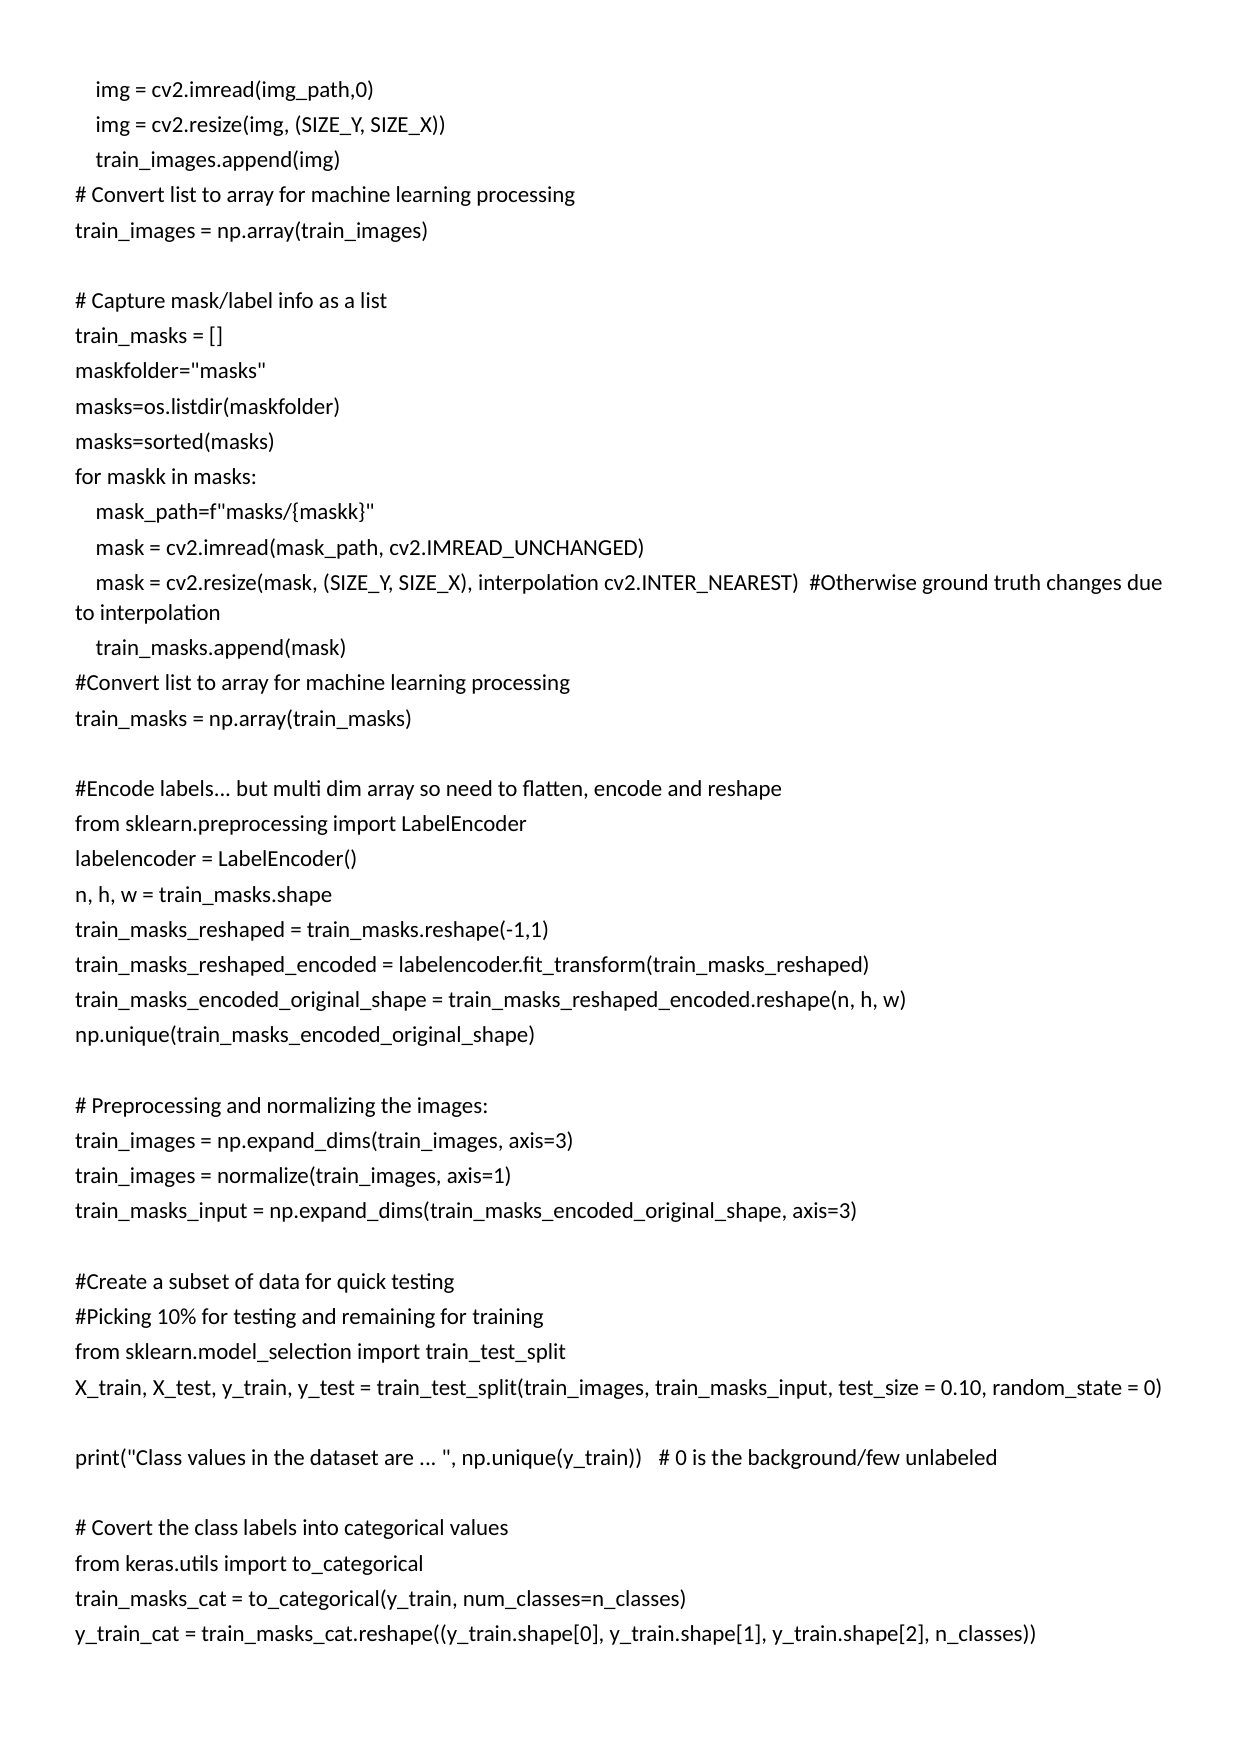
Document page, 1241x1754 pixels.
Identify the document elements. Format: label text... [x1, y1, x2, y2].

text train_masks_cat = to_categorical(y_train, num_classes=n_classes) [75, 1584, 1165, 1612]
text from sklearn.preprocessing import LabelEncoder [75, 809, 1165, 837]
text for maskk in masks: [75, 462, 1165, 490]
text mask_path=f"masks/{maskk}" [75, 497, 1165, 526]
text train_masks.append(mask) [75, 633, 1165, 661]
text # Preprocessing and normalizing the images: [75, 1091, 1165, 1119]
text train_masks_reshaped_encoded = labelencoder.fit_transform(train_masks_reshaped) [75, 950, 1165, 978]
text train_masks_reshaped = train_masks.reshape(-1,1) [75, 915, 1165, 943]
text maskfolder="masks" [75, 357, 1165, 385]
text # Convert list to array for machine learning processing [75, 181, 1165, 209]
text y_train_cat = train_masks_cat.reshape((y_train.shape[0], y_train.shape[1], y_train.shape[2], n_classes)) [75, 1619, 1165, 1647]
text labelencoder = LabelEncoder() [75, 844, 1165, 873]
text train_masks = np.array(train_masks) [75, 704, 1165, 732]
text train_images.append(img) [75, 145, 1165, 173]
text masks=sorted(masks) [75, 427, 1165, 455]
text np.unique(train_masks_encoded_original_shape) [75, 1021, 1165, 1049]
text img = cv2.imread(img_path,0) [75, 75, 1165, 103]
text # Capture mask/label info as a list [75, 286, 1165, 314]
text masks=os.listdir(maskfolder) [75, 392, 1165, 420]
text # Covert the class labels into categorical values [75, 1513, 1165, 1542]
text #Create a subset of data for quick testing [75, 1267, 1165, 1295]
text train_masks_input = np.expand_dims(train_masks_encoded_original_shape, axis=3) [75, 1197, 1165, 1225]
text mask = cv2.imread(mask_path, cv2.IMREAD_UNCHANGED) [75, 533, 1165, 561]
text train_images = np.array(train_images) [75, 216, 1165, 244]
text from sklearn.model_selection import train_test_split [75, 1337, 1165, 1366]
text train_images = np.expand_dims(train_images, axis=3) [75, 1126, 1165, 1154]
text print("Class values in the dataset are ... ", np.unique(y_train)) # 0 is the background/few unlabeled [75, 1443, 1165, 1471]
text #Encode labels... but multi dim array so need to flatten, encode and reshape [75, 774, 1165, 802]
text train_masks = [] [75, 321, 1165, 349]
text img = cv2.resize(img, (SIZE_Y, SIZE_X)) [75, 110, 1165, 138]
text n, h, w = train_masks.shape [75, 880, 1165, 908]
text #Convert list to array for machine learning processing [75, 668, 1165, 697]
text #Picking 10% for testing and remaining for training [75, 1302, 1165, 1330]
text train_masks_encoded_original_shape = train_masks_reshaped_encoded.reshape(n, h, w) [75, 985, 1165, 1013]
text mask = cv2.resize(mask, (SIZE_Y, SIZE_X), interpolation cv2.INTER_NEAREST) #Otherwise ground truth changes due to interpolation [75, 568, 1165, 626]
text train_images = normalize(train_images, axis=1) [75, 1161, 1165, 1189]
text X_train, X_test, y_train, y_test = train_test_split(train_images, train_masks_input, test_size = 0.10, random_state = 0) [75, 1373, 1165, 1401]
text from keras.utils import to_categorical [75, 1549, 1165, 1577]
